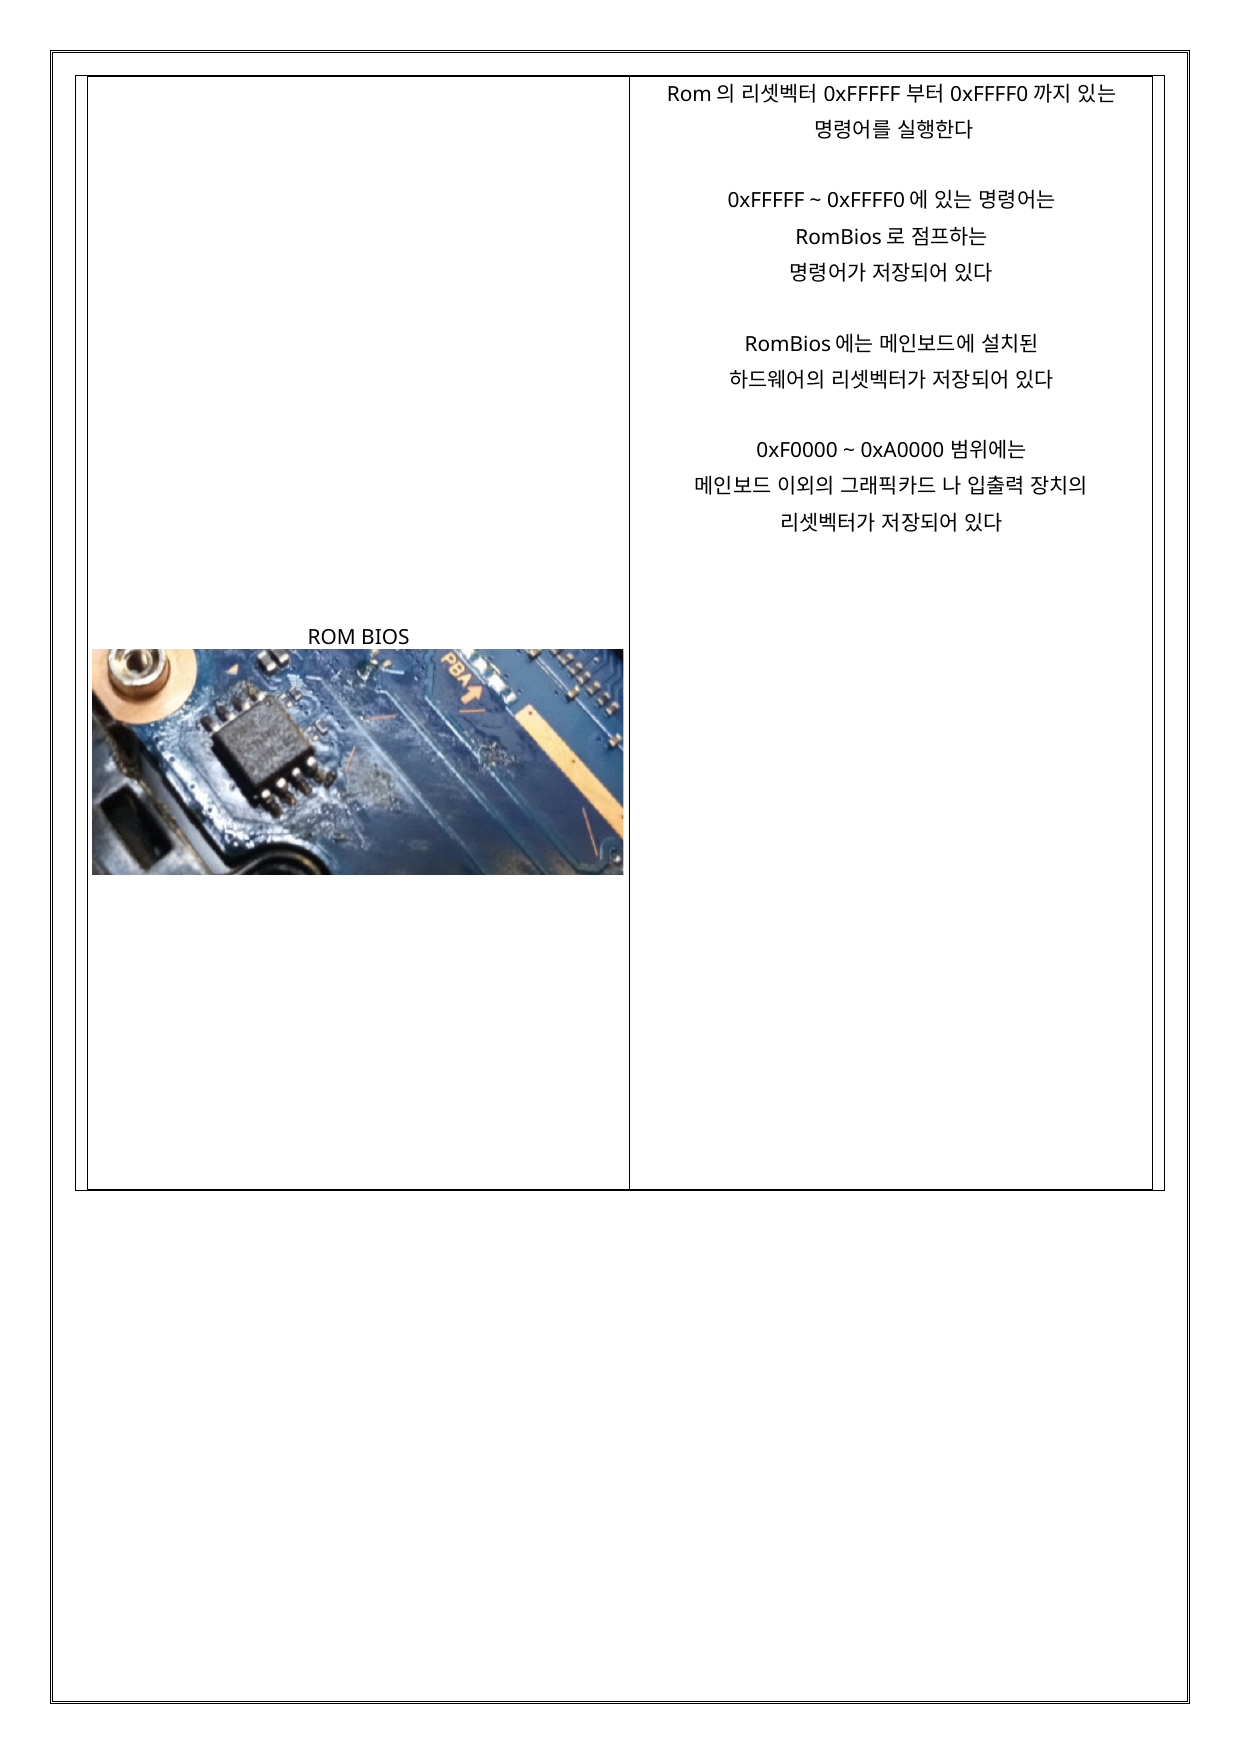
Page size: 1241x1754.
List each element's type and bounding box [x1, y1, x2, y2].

table_header [630, 77, 1152, 1189]
table_header [88, 77, 629, 1189]
table_header [1153, 76, 1164, 1190]
table_header [76, 76, 87, 1190]
picture [92, 649, 624, 875]
